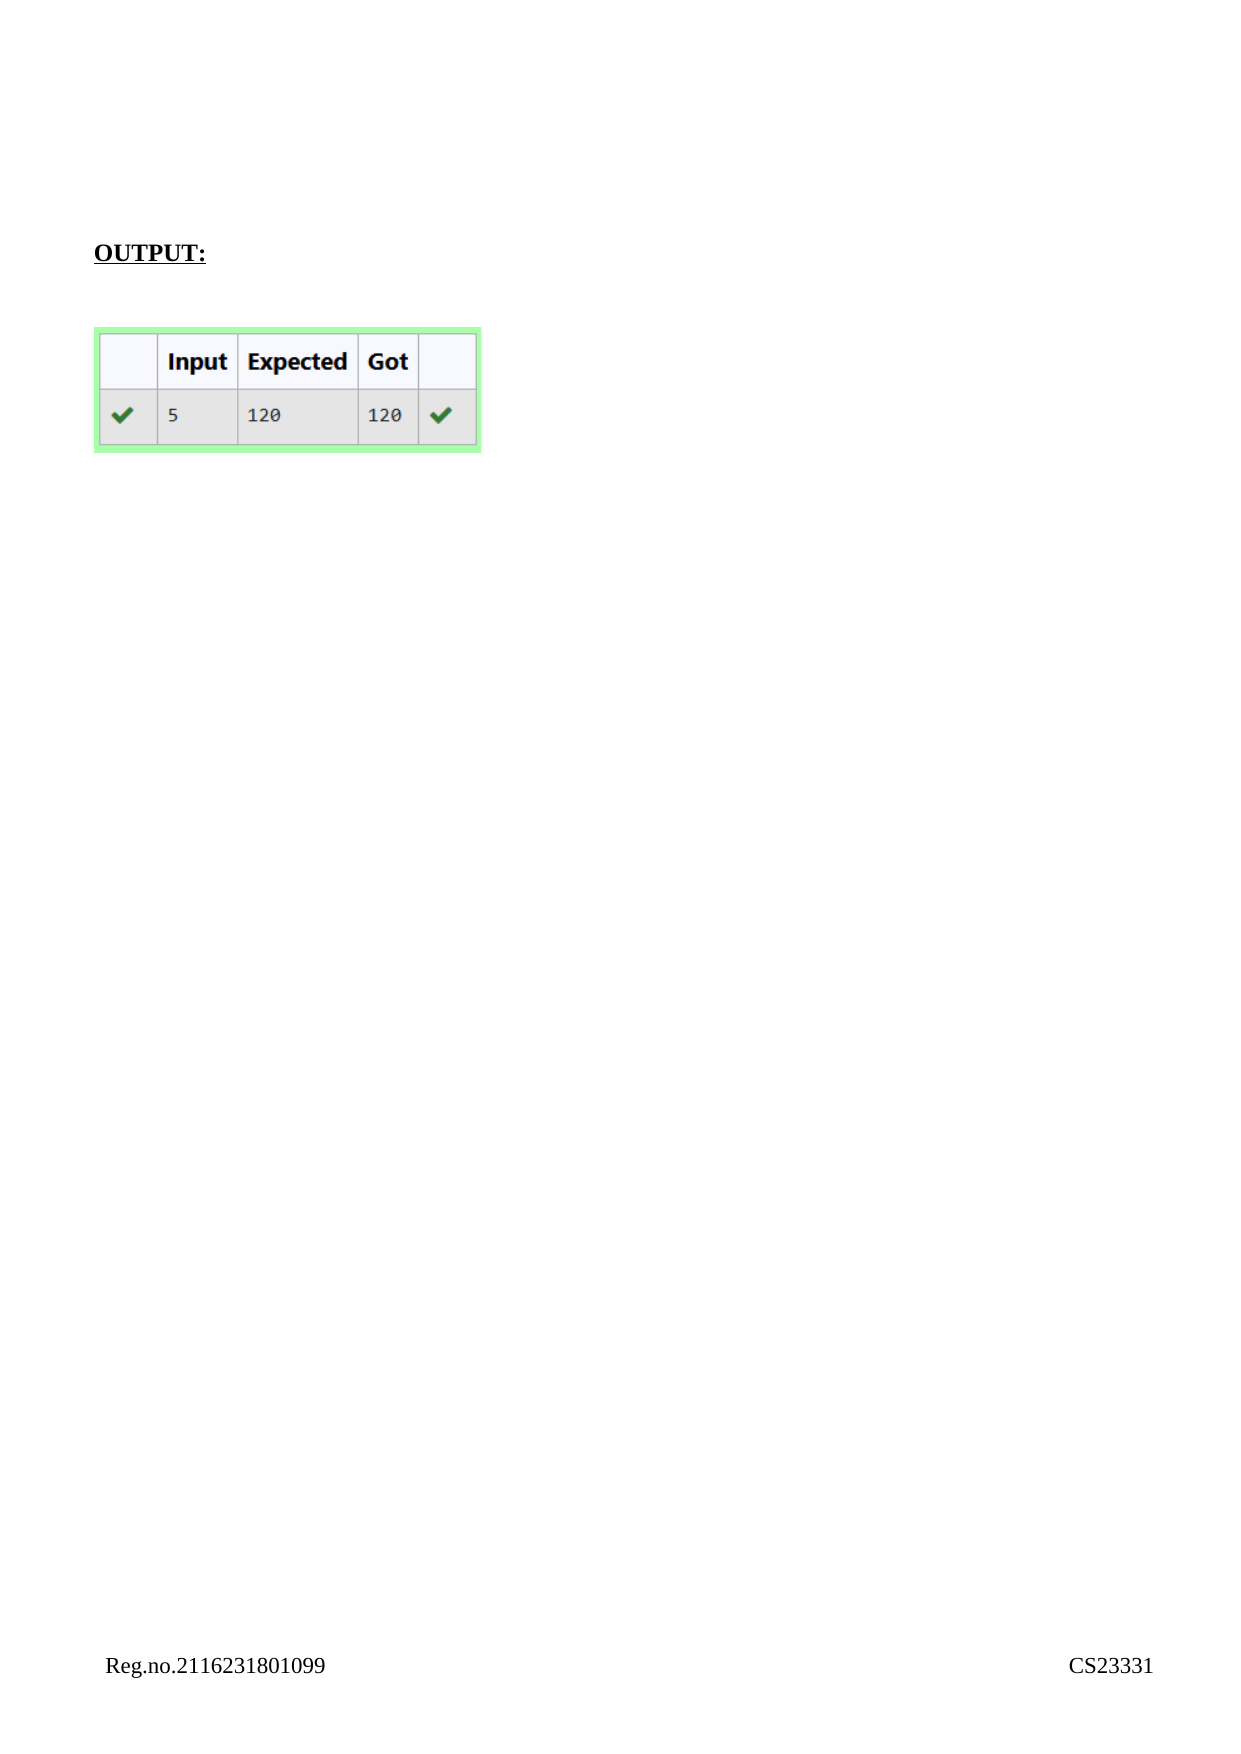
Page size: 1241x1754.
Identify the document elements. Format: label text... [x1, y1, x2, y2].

picture [93, 327, 482, 453]
text OUTPUT: [94, 238, 1155, 267]
